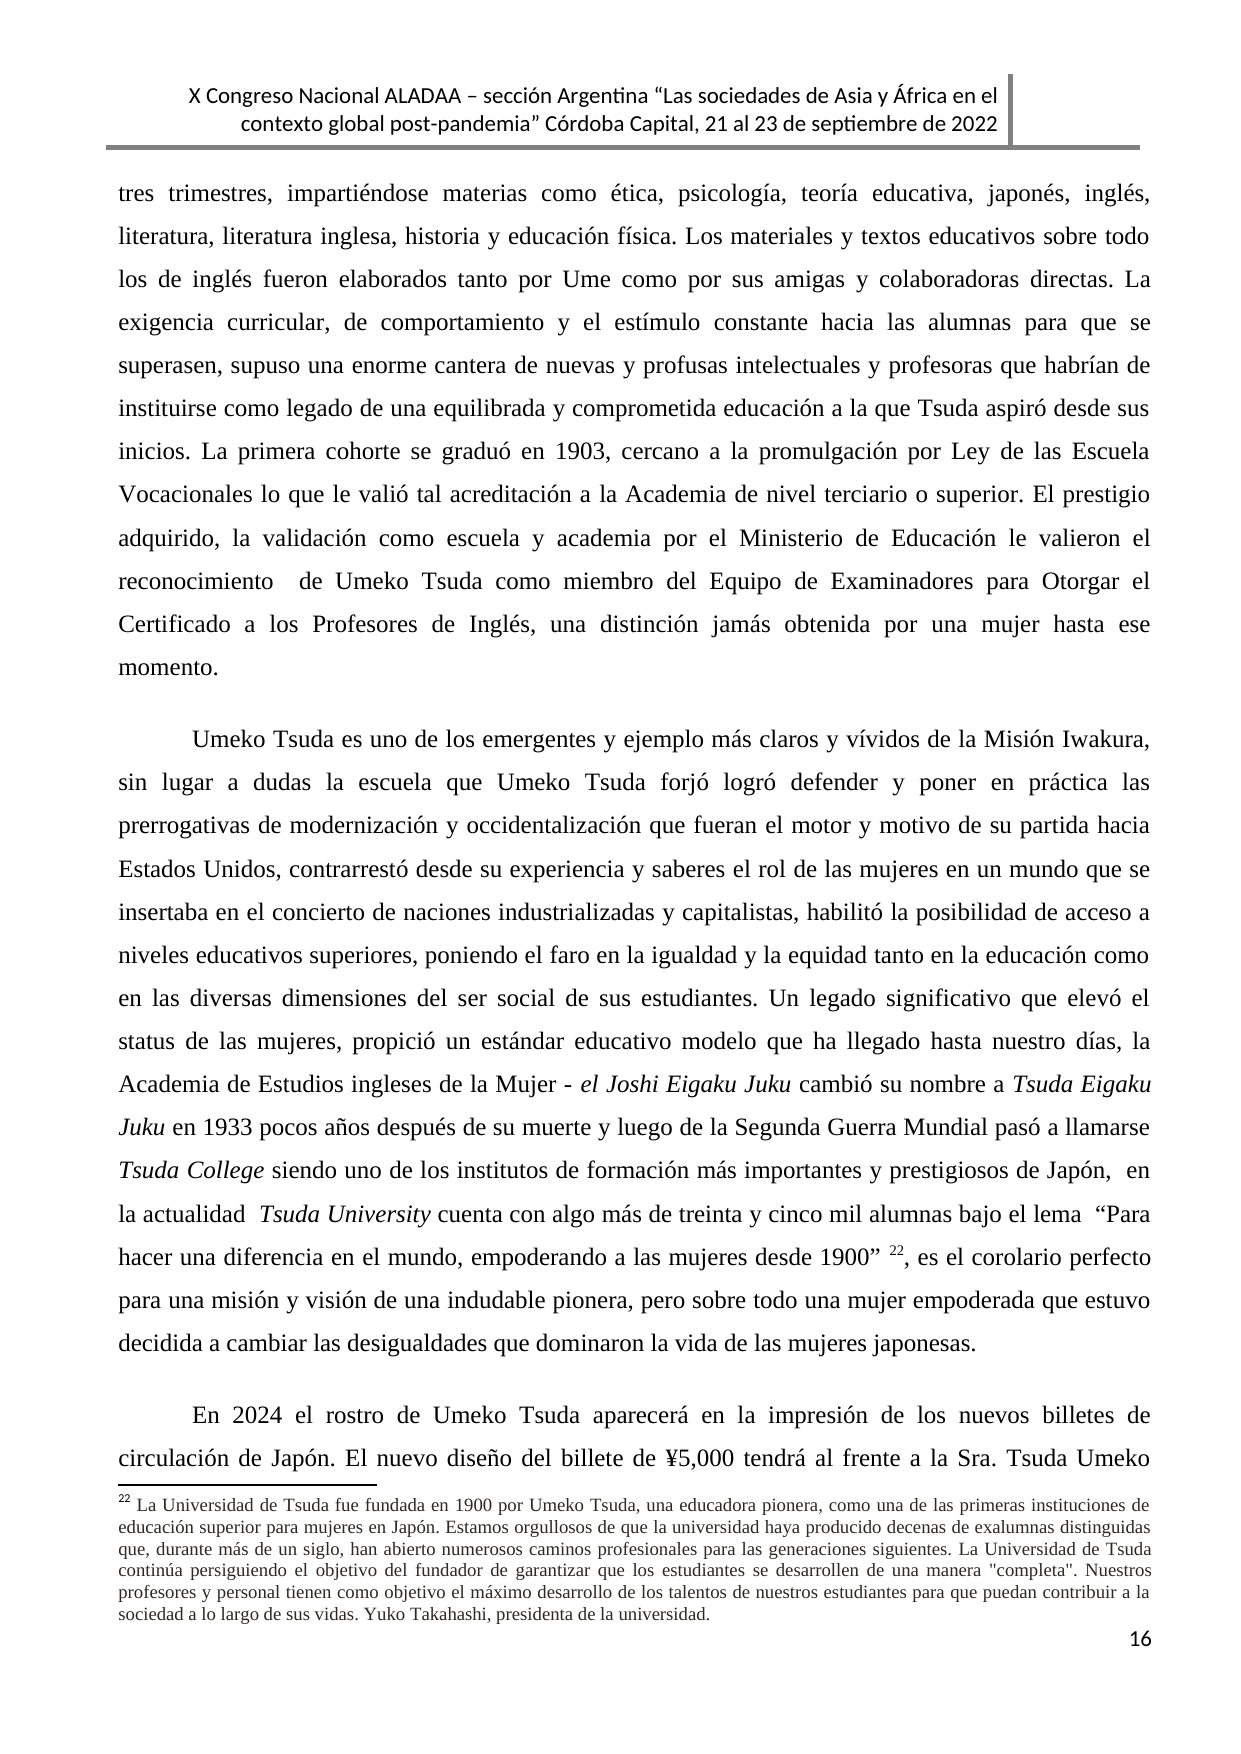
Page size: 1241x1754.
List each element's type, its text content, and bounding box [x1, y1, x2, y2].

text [118, 178, 1152, 681]
text Umeko Tsuda es uno de los emergentes y ejemplo más claros y vívidos de la Misión Iwakura, sin lugar a dudas la escuela que Umeko Tsuda forjó logró defender y poner en práctica las prerrogativas de modernización y occidentalización que fueran el motor y motivo de su partida hacia Estados Unidos, contrarrestó desde su experiencia y saberes el rol de las mujeres en un mundo que se insertaba en el concierto de naciones industrializadas y capitalistas, habilitó la posibilidad de acceso a niveles educativos superiores, poniendo el faro en la igualdad y la equidad tanto en la educación como en las diversas dimensiones del ser social de sus estudiantes. Un legado significativo que elevó el status de las mujeres, propició un estándar educativo modelo que ha llegado hasta nuestro días, la Academia de Estudios ingleses de la Mujer - el Joshi Eigaku Juku cambió su nombre a Tsuda Eigaku Juku en 1933 pocos años después de su muerte y luego de la Segunda Guerra Mundial pasó a llamarse Tsuda College siendo uno de los institutos de formación más importantes y prestigiosos de Japón, en la actualidad Tsuda University cuenta con algo más de treinta y cinco mil alumnas bajo el lema “Para hacer una diferencia en el mundo, empoderando a las mujeres desde 1900” , es el corolario perfecto para una misión y visión de una indudable pionera, pero sobre todo una mujer empoderada que estuvo decidida a cambiar las desigualdades que dominaron la vida de las mujeres japonesas. [118, 724, 1152, 1357]
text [118, 1400, 1152, 1472]
